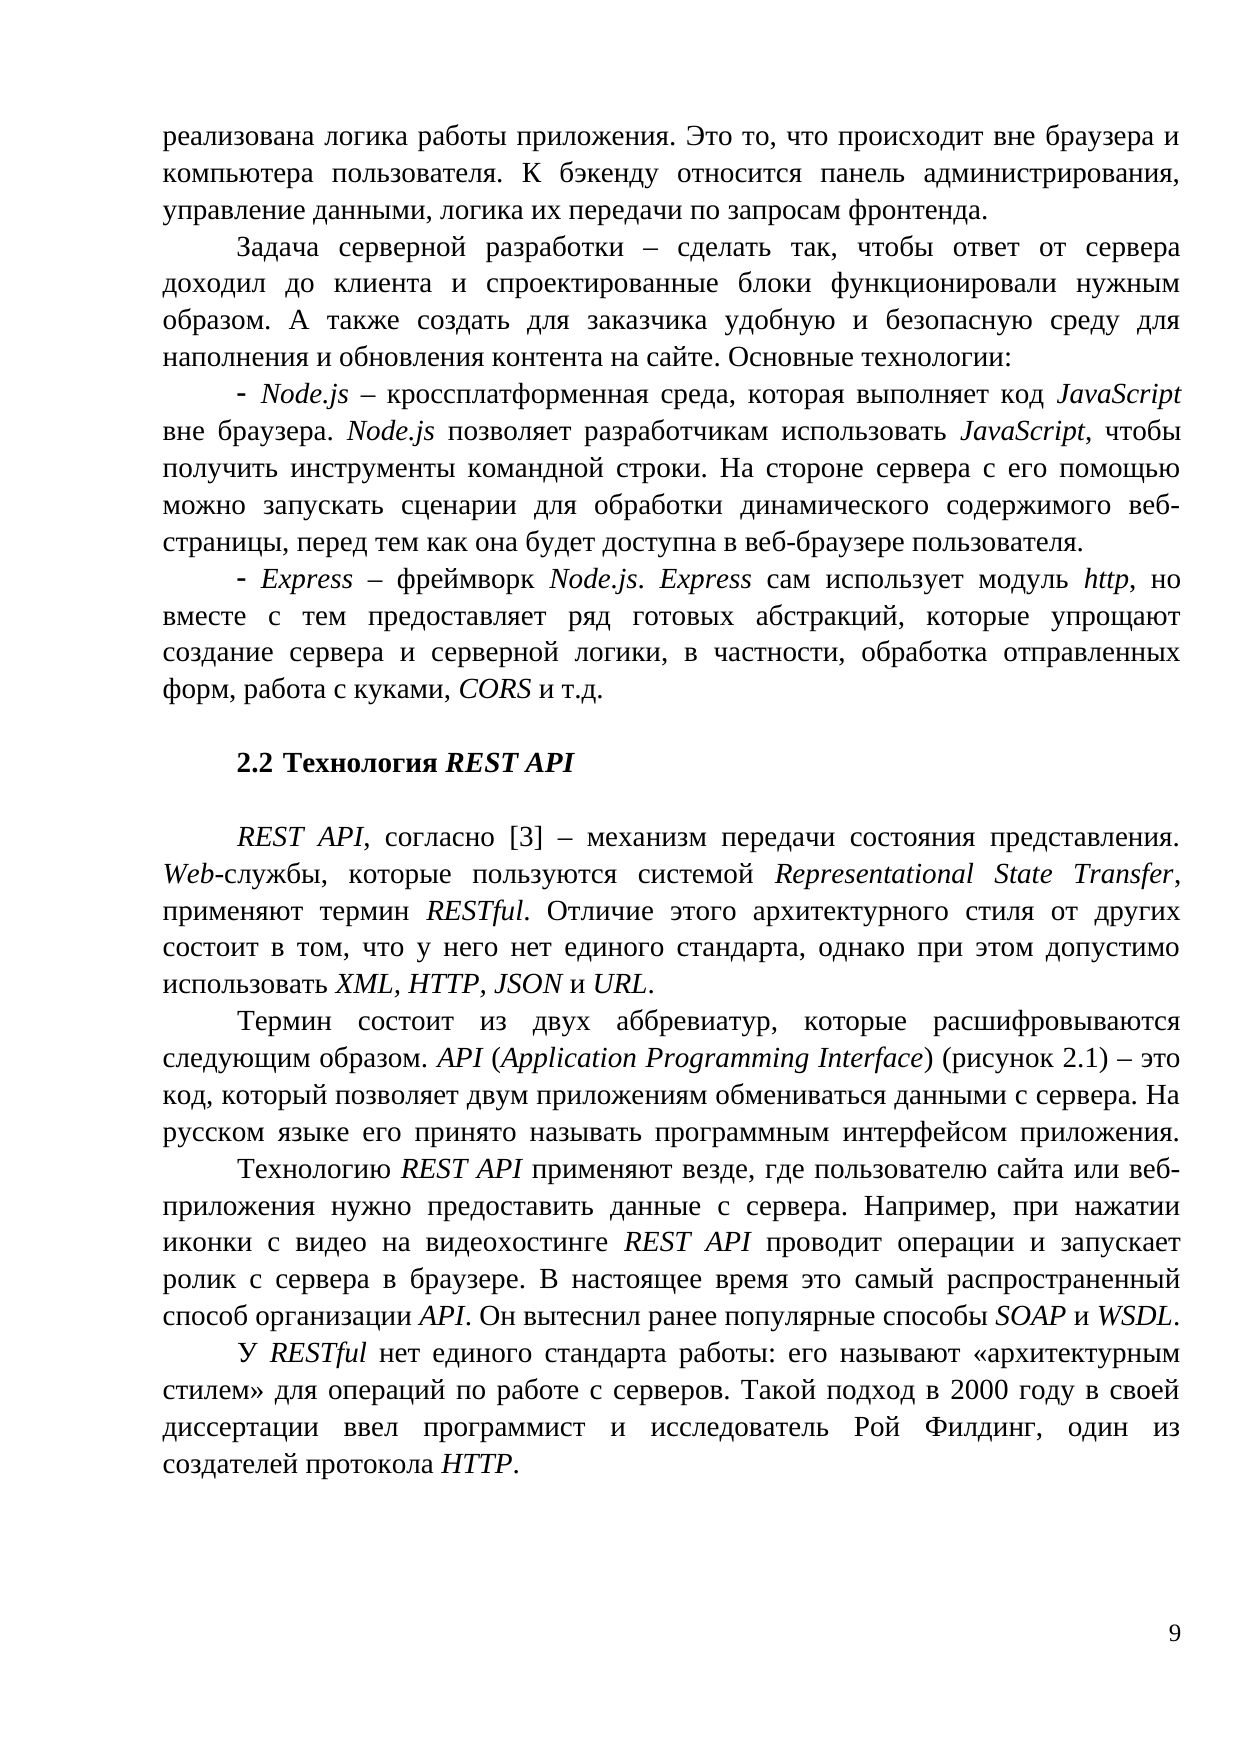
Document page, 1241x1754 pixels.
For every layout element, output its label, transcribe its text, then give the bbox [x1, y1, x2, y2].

list Node.js – кроссплатформенная среда, которая выполняет код JavaScript вне браузера. Node.js позволяет разработчикам использовать JavaScript, чтобы получить инструменты командной строки. На стороне сервера с его помощью можно запускать сценарии для обработки динамического содержимого веб-страницы, перед тем как она будет доступна в веб-браузере пользователя. [162, 376, 1181, 557]
text Термин состоит из двух аббревиатур, которые расшифровываются следующим образом. API (Application Programming Interface) (рисунок 2.1) – это код, который позволяет двум приложениям обмениваться данными с сервера. На русском языке его принято называть программным интерфейсом приложения. Технологию REST API применяют везде, где пользователю сайта или веб-приложения нужно предоставить данные с сервера. Например, при нажатии иконки с видео на видеохостинге REST API проводит операции и запускает ролик с сервера в браузере. В настоящее время это самый распространенный способ организации API. Он вытеснил ранее популярные способы SOAP и WSDL. [162, 1003, 1181, 1332]
text У RESTful нет единого стандарта работы: его называют «архитектурным стилем» для операций по работе с серверов. Такой подход в 2000 году в своей диссертации ввел программист и исследователь Рой Филдинг, один из создателей протокола HTTP. [162, 1335, 1181, 1479]
list Express – фреймворк Node.js. Express сам использует модуль http, но вместе с тем предоставляет ряд готовых абстракций, которые упрощают создание сервера и серверной логики, в частности, обработка отправленных форм, работа с куками, CORS и т.д. [162, 561, 1181, 705]
subtitle Технология REST API [236, 745, 1181, 779]
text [162, 118, 1181, 225]
text REST API, согласно [3] – механизм передачи состояния представления. Web-службы, которые пользуются системой Representational State Transfer, применяют термин RESTful. Отличие этого архитектурного стиля от других состоит в том, что у него нет единого стандарта, однако при этом допустимо использовать XML, HTTP, JSON и URL. [162, 819, 1181, 1000]
text Задача серверной разработки – сделать так, чтобы ответ от сервера доходил до клиента и спроектированные блоки функционировали нужным образом. А также создать для заказчика удобную и безопасную среду для наполнения и обновления контента на сайте. Основные технологии: [162, 229, 1181, 373]
